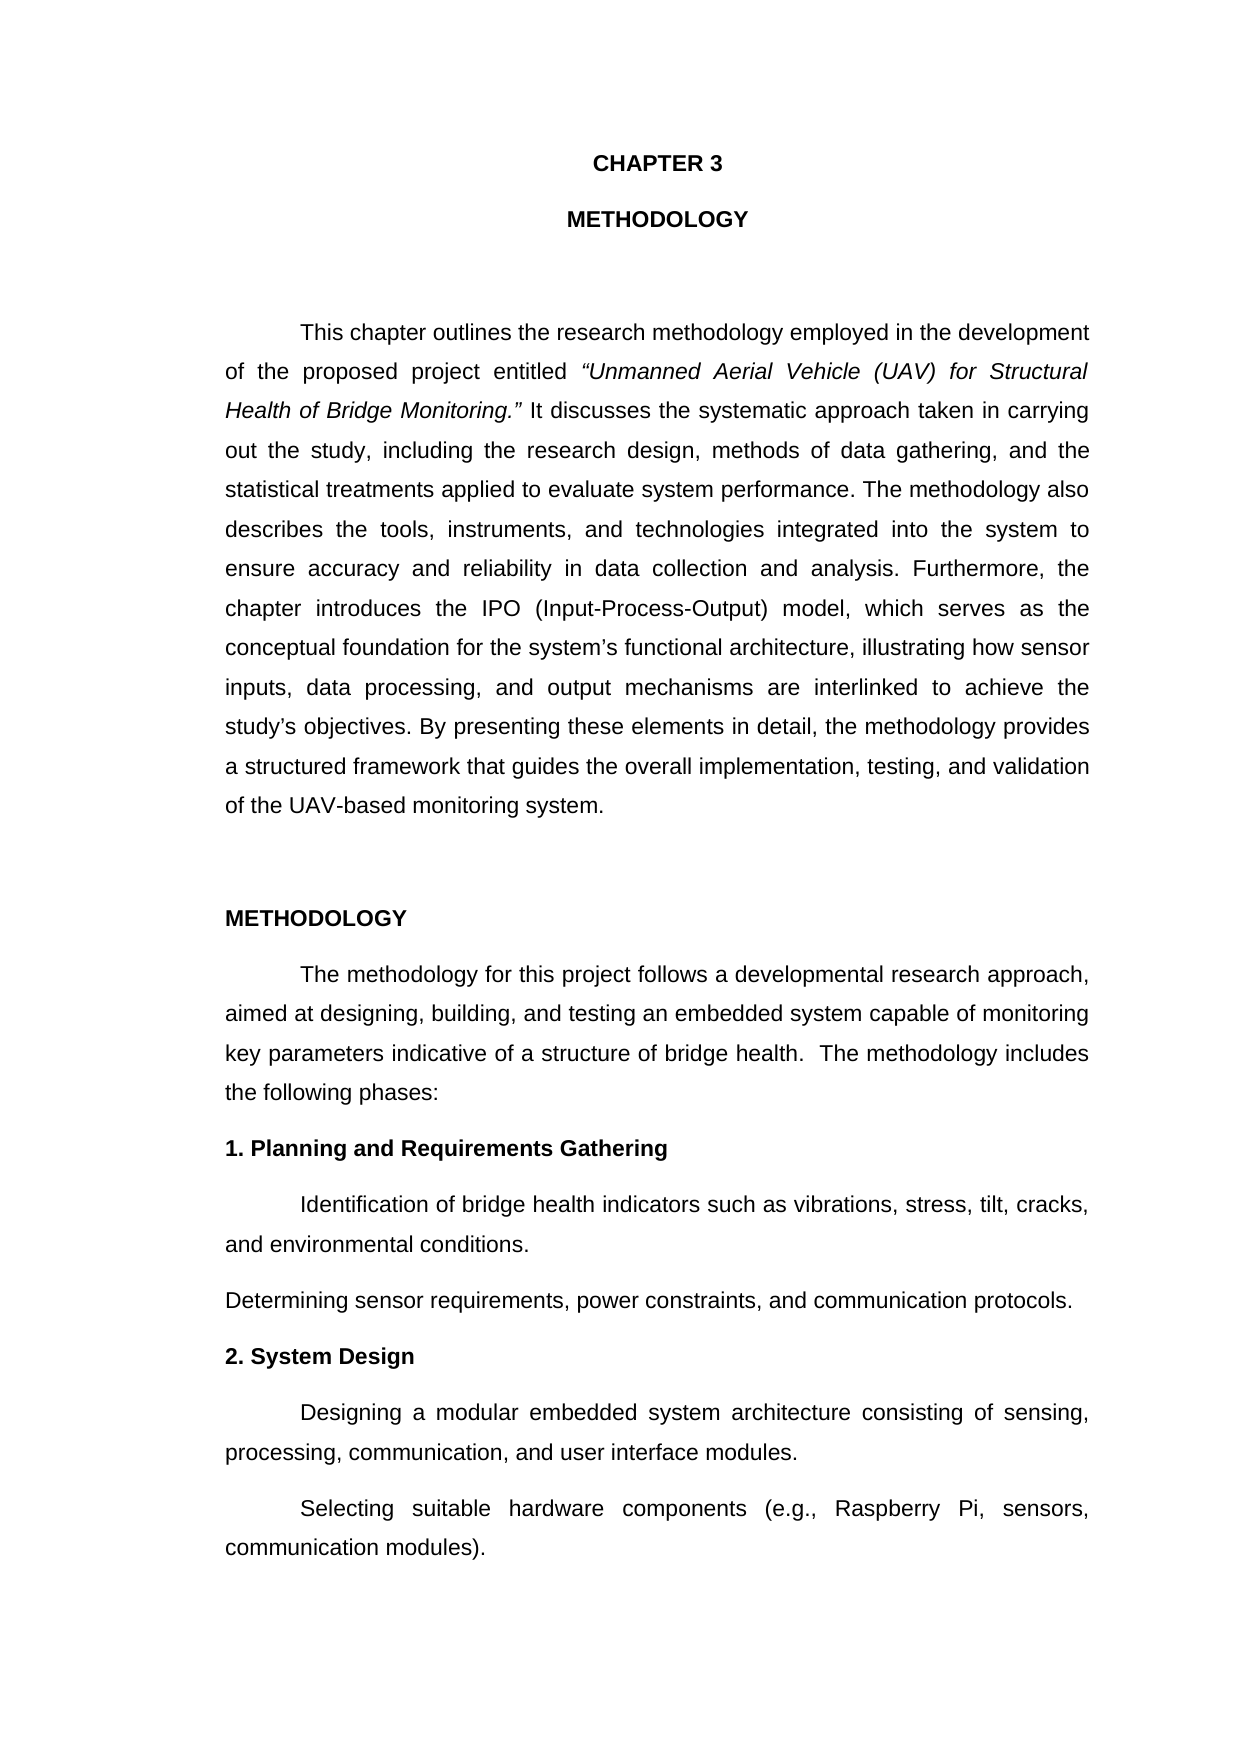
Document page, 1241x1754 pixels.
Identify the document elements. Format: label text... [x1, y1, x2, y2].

text Designing a modular embedded system architecture consisting of sensing, processing, communication, and user interface modules. [225, 1399, 1090, 1465]
text This chapter outlines the research methodology employed in the development of the proposed project entitled “Unmanned Aerial Vehicle (UAV) for Structural Health of Bridge Monitoring.” It discusses the systematic approach taken in carrying out the study, including the research design, methods of data gathering, and the statistical treatments applied to evaluate system performance. The methodology also describes the tools, instruments, and technologies integrated into the system to ensure accuracy and reliability in data collection and analysis. Furthermore, the chapter introduces the IPO (Input-Process-Output) model, which serves as the conceptual foundation for the system’s functional architecture, illustrating how sensor inputs, data processing, and output mechanisms are interlinked to achieve the study’s objectives. By presenting these elements in detail, the methodology provides a structured framework that guides the overall implementation, testing, and validation of the UAV-based monitoring system. [225, 318, 1090, 818]
text Identification of bridge health indicators such as vibrations, stress, tilt, cracks, and environmental conditions. [225, 1191, 1090, 1257]
text CHAPTER 3 [225, 150, 1090, 176]
text 1. Planning and Requirements Gathering [225, 1135, 1090, 1162]
text METHODOLOGY [225, 206, 1090, 232]
text Selecting suitable hardware components (e.g., Raspberry Pi, sensors, communication modules). [225, 1495, 1090, 1561]
text 2. System Design [225, 1343, 1090, 1369]
text Determining sensor requirements, power constraints, and communication protocols. [225, 1287, 1090, 1313]
text The methodology for this project follows a developmental research approach, aimed at designing, building, and testing an embedded system capable of monitoring key parameters indicative of a structure of bridge health. The methodology includes the following phases: [225, 961, 1090, 1105]
text METHODOLOGY [225, 904, 1090, 931]
